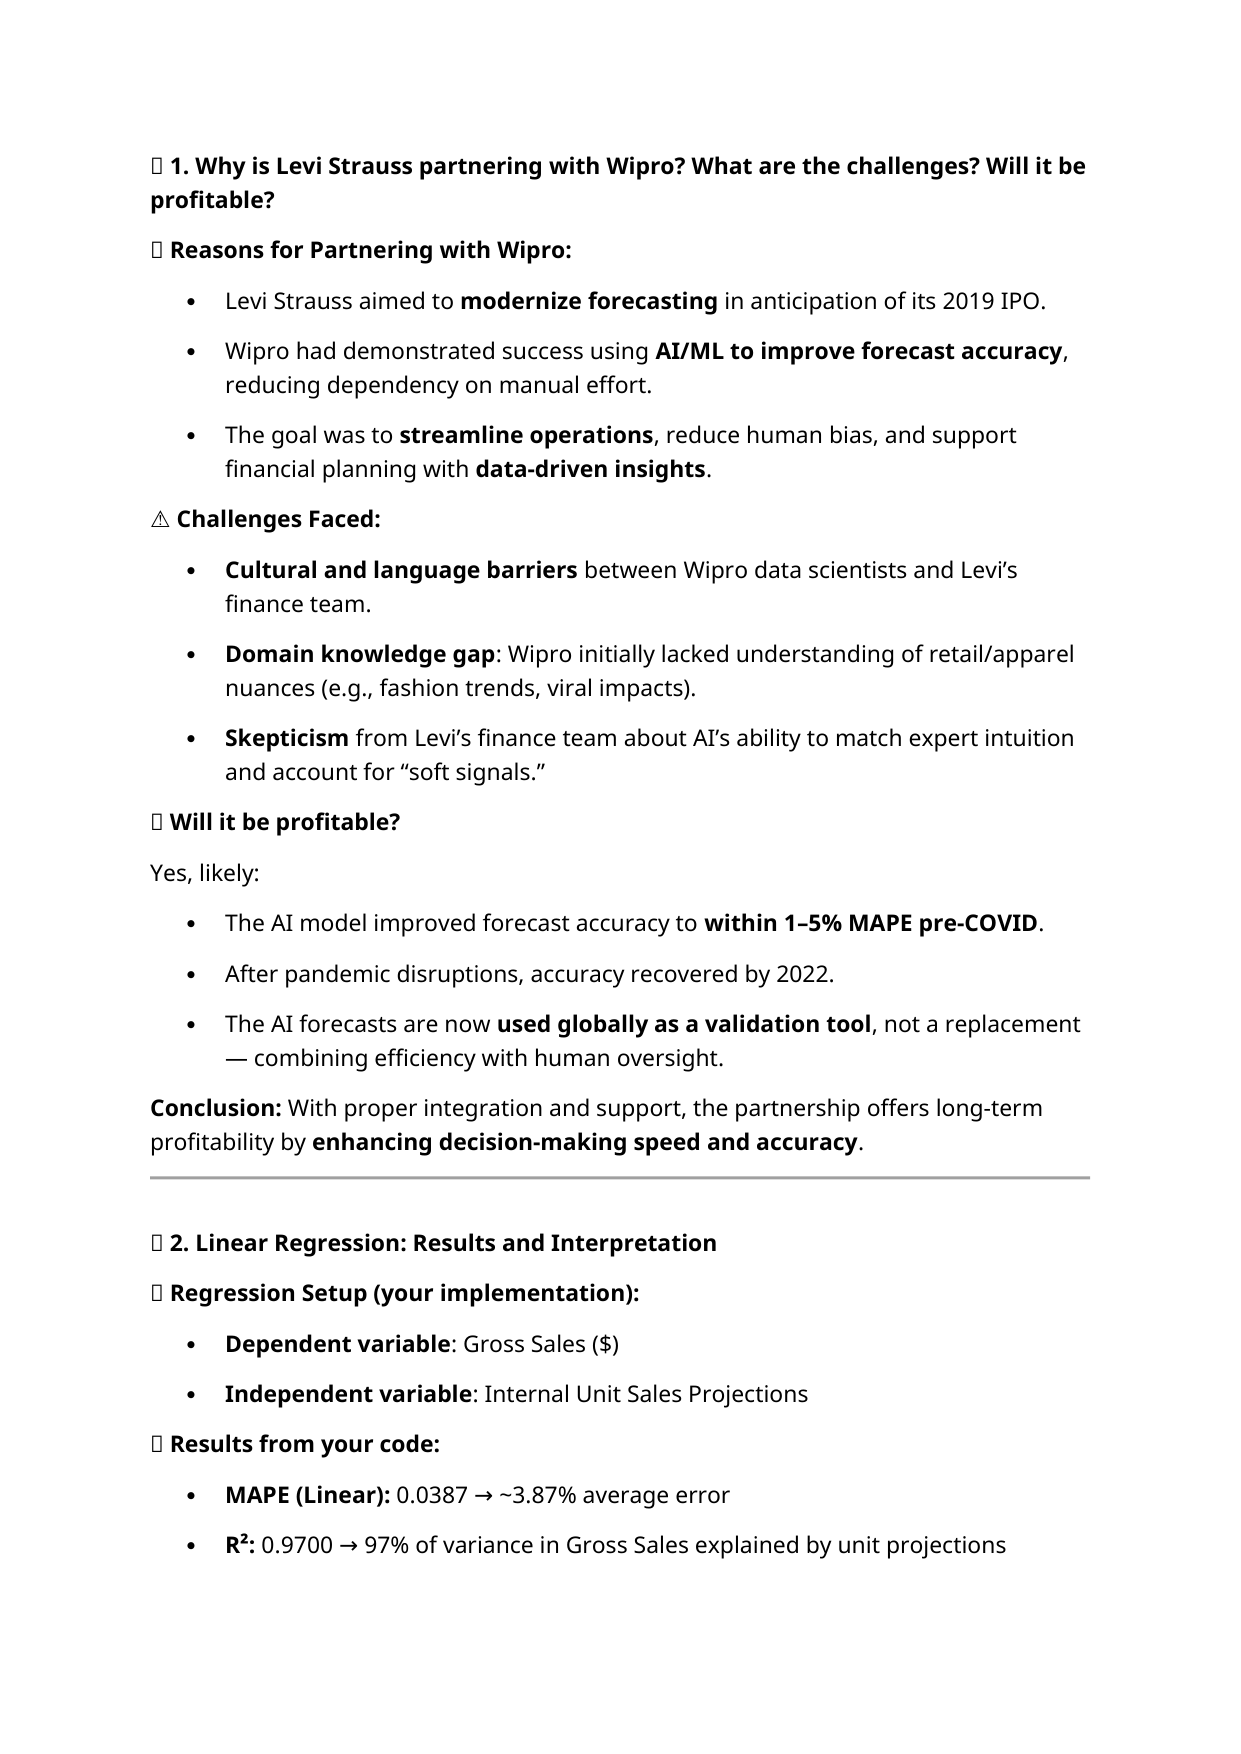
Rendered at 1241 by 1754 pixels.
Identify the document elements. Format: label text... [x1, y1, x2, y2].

list Skepticism from Levi’s finance team about AI’s ability to match expert intuition and account for “soft signals.” [187, 722, 1090, 787]
list Wipro had demonstrated success using AI/ML to improve forecast accuracy, reducing dependency on manual effort. [187, 335, 1090, 400]
text ⚠️ Challenges Faced: [150, 503, 1090, 534]
text ✅ Regression Setup (your implementation): [150, 1277, 1090, 1308]
text Conclusion: With proper integration and support, the partnership offers long-term profitability by enhancing decision-making speed and accuracy. [150, 1092, 1090, 1157]
list MAPE (Linear): 0.0387 → ~3.87% average error [187, 1479, 1090, 1510]
list Dependent variable: Gross Sales ($) [187, 1327, 1090, 1359]
list The goal was to streamline operations, reduce human bias, and support financial planning with data-driven insights. [187, 419, 1090, 484]
list The AI forecasts are now used globally as a validation tool, not a replacement — combining efficiency with human oversight. [187, 1008, 1090, 1073]
list Domain knowledge gap: Wipro initially lacked understanding of retail/apparel nuances (e.g., fashion trends, viral impacts). [187, 638, 1090, 703]
list The AI model improved forecast accuracy to within 1–5% MAPE pre-COVID. [187, 907, 1090, 938]
text ✅ Reasons for Partnering with Wipro: [150, 234, 1090, 265]
text 🔹 1. Why is Levi Strauss partnering with Wipro? What are the challenges? Will it be profitable? [150, 150, 1090, 215]
text 💡 Will it be profitable? [150, 806, 1090, 837]
text Yes, likely: [150, 857, 1090, 888]
list Levi Strauss aimed to modernize forecasting in anticipation of its 2019 IPO. [187, 284, 1090, 316]
list Independent variable: Internal Unit Sales Projections [187, 1378, 1090, 1409]
text ✅ Results from your code: [150, 1428, 1090, 1459]
list After pandemic disruptions, accuracy recovered by 2022. [187, 957, 1090, 989]
text 🔹 2. Linear Regression: Results and Interpretation [150, 1227, 1090, 1258]
list Cultural and language barriers between Wipro data scientists and Levi’s finance team. [187, 554, 1090, 619]
list R²: 0.9700 → 97% of variance in Gross Sales explained by unit projections [187, 1529, 1090, 1560]
